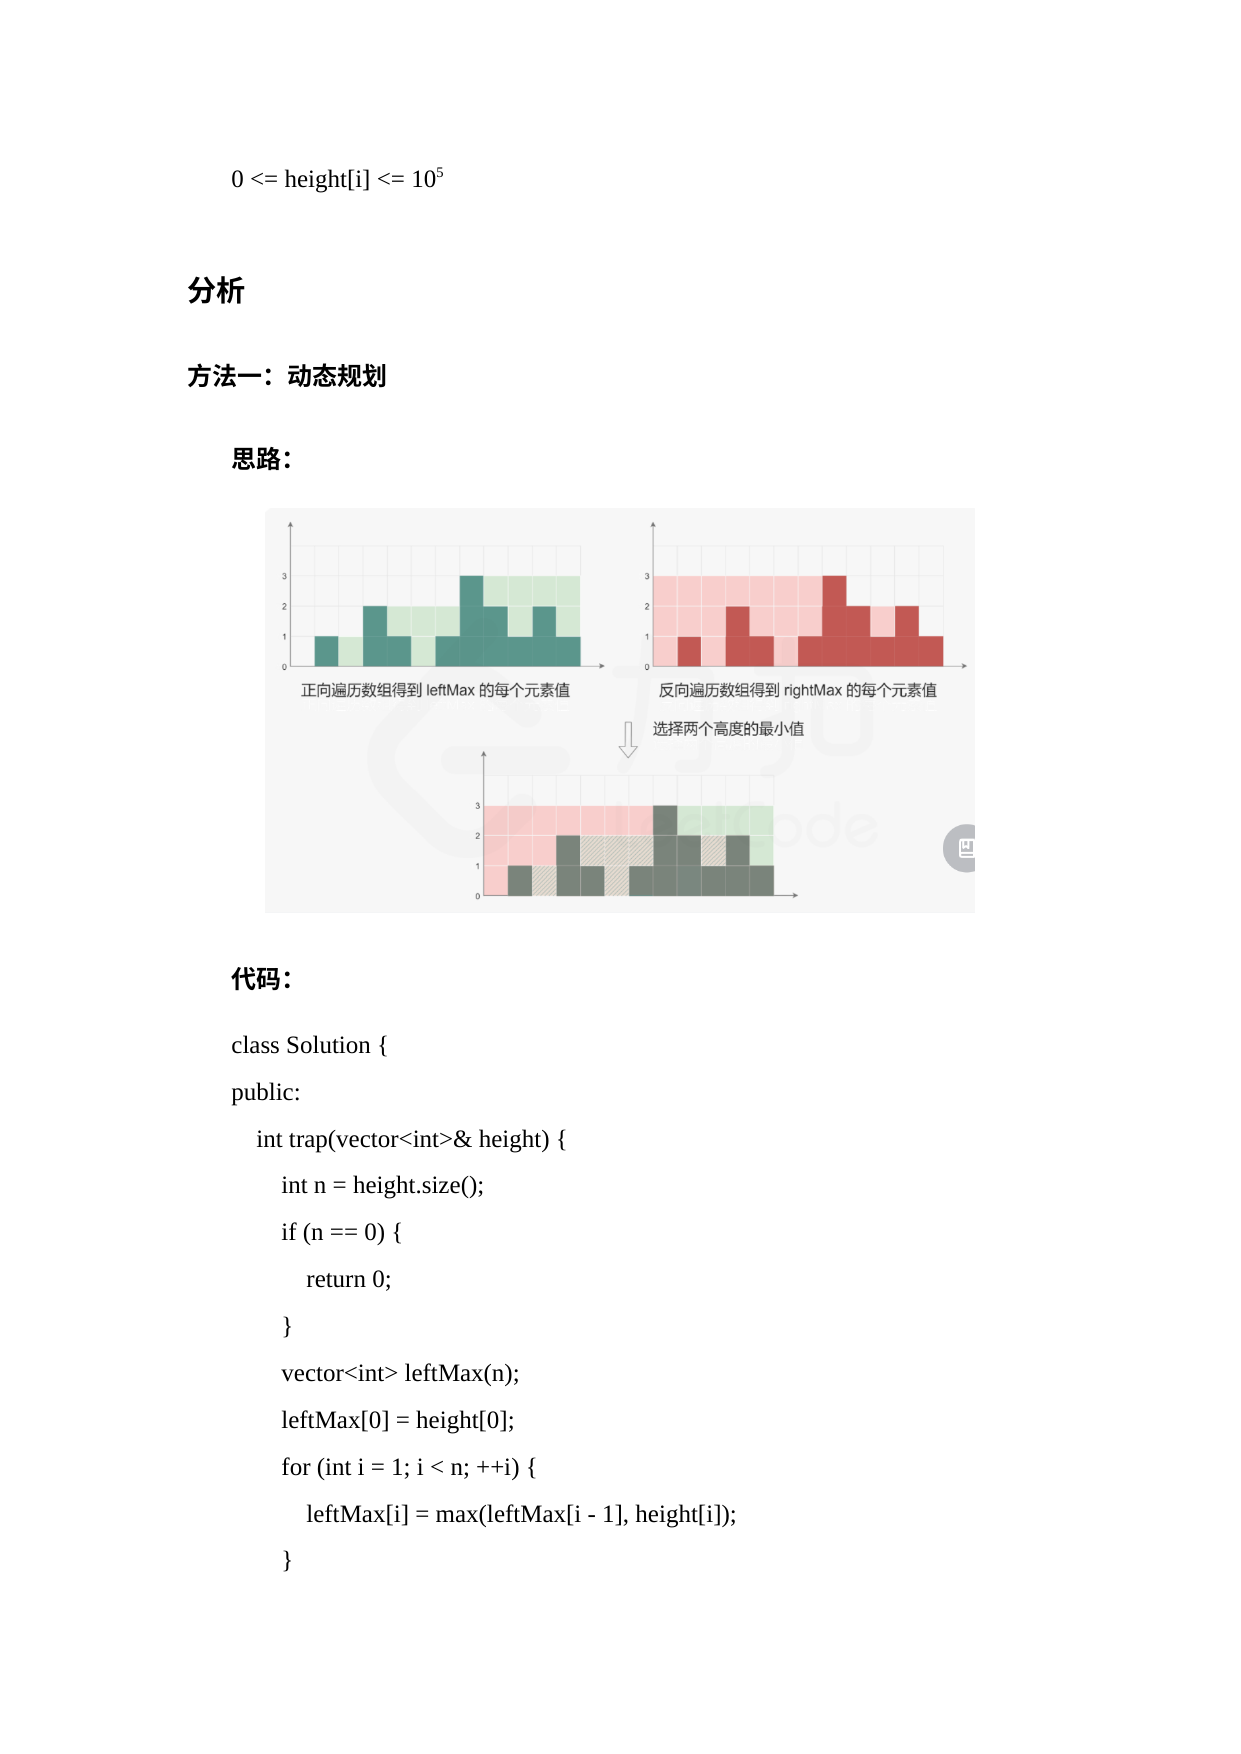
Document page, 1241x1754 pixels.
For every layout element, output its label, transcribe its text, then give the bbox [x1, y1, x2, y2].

text int n = height.size(); [187, 1169, 1053, 1201]
text return 0; [187, 1262, 1053, 1295]
subtitle 分析 [187, 256, 1053, 321]
text public: [187, 1075, 1053, 1107]
text int trap(vector<int>& height) { [187, 1122, 1053, 1154]
text for (int i = 1; i < n; ++i) { [187, 1450, 1053, 1482]
text leftMax[i] = max(leftMax[i - 1], height[i]); [187, 1497, 1053, 1529]
text 思路： [187, 425, 1053, 490]
text } [187, 1309, 1053, 1342]
text if (n == 0) { [187, 1216, 1053, 1248]
text vector<int> leftMax(n); [187, 1356, 1053, 1389]
text } [187, 1544, 1053, 1576]
subtitle 方法一：动态规划 [187, 342, 1053, 407]
text 代码： [187, 945, 1053, 1010]
text leftMax[0] = height[0]; [187, 1403, 1053, 1436]
text class Solution { [187, 1028, 1053, 1061]
text 0 <= height[i] <= 105 [187, 162, 1053, 194]
picture [265, 508, 975, 913]
